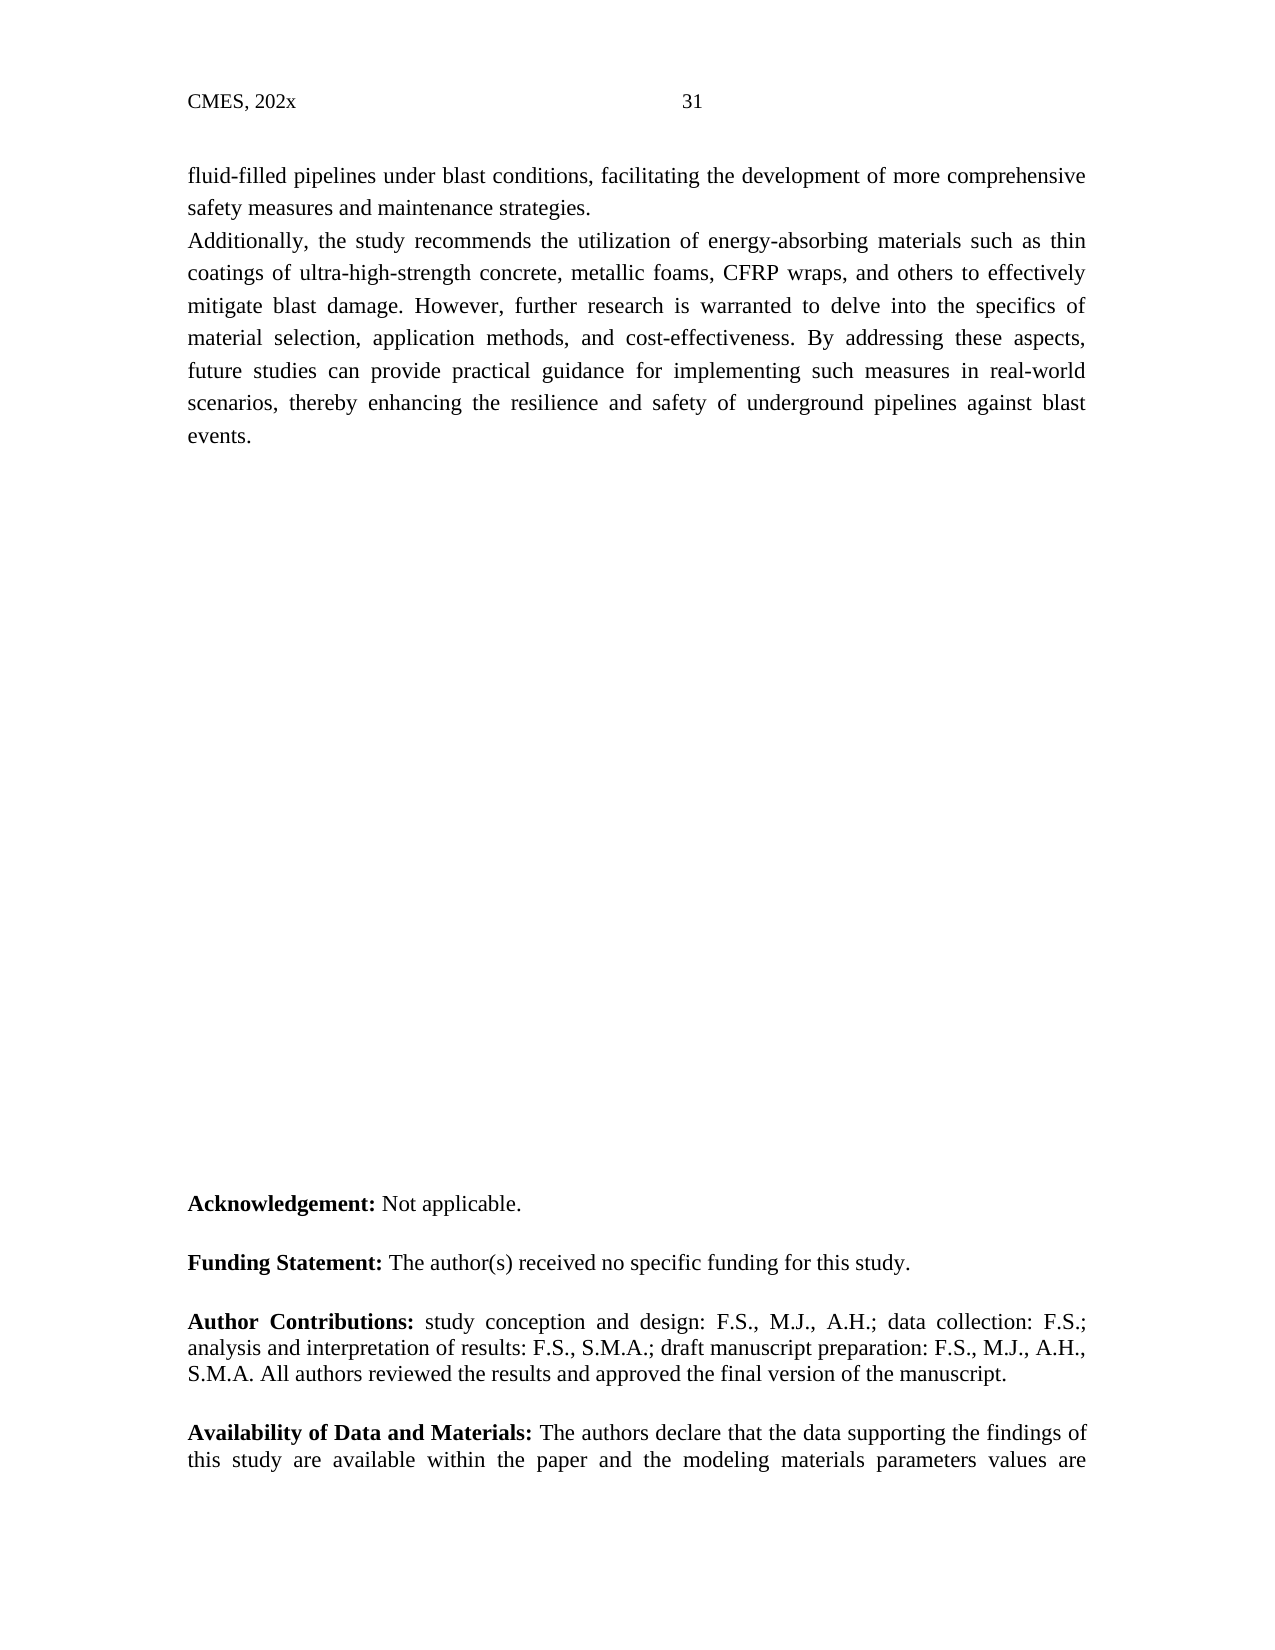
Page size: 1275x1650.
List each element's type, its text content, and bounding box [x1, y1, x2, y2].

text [187, 1419, 1087, 1472]
text Author Contributions: study conception and design: F.S., M.J., A.H.; data collection: F.S.; analysis and interpretation of results: F.S., S.M.A.; draft manuscript preparation: F.S., M.J., A.H., S.M.A. All authors reviewed the results and approved the final version of the manuscript. [187, 1308, 1087, 1387]
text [187, 159, 1087, 224]
text Funding Statement: The author(s) received no specific funding for this study. [187, 1249, 1087, 1275]
text Acknowledgement: Not applicable. [187, 1190, 1087, 1216]
text Additionally, the study recommends the utilization of energy-absorbing materials such as thin coatings of ultra-high-strength concrete, metallic foams, CFRP wraps, and others to effectively mitigate blast damage. However, further research is warranted to delve into the specifics of material selection, application methods, and cost-effectiveness. By addressing these aspects, future studies can provide practical guidance for implementing such measures in real-world scenarios, thereby enhancing the resilience and safety of underground pipelines against blast events. [187, 224, 1087, 451]
